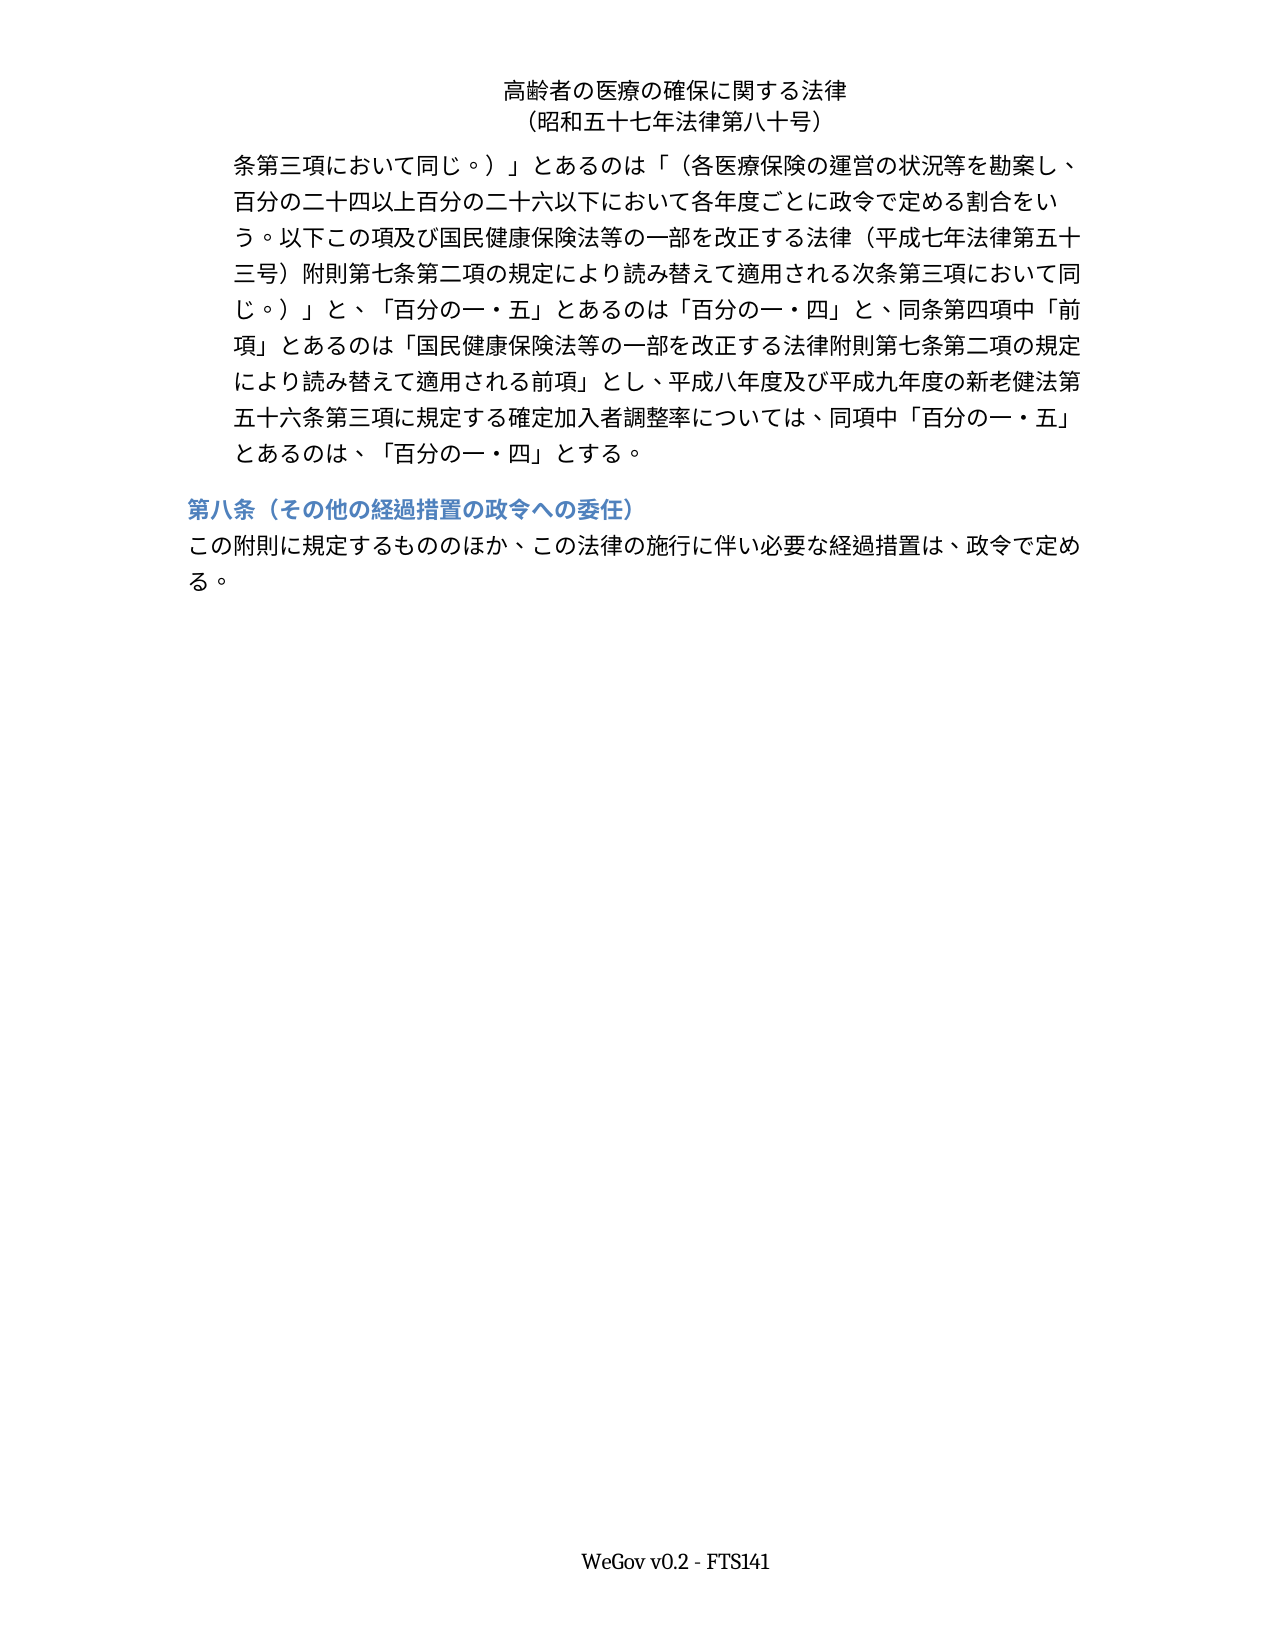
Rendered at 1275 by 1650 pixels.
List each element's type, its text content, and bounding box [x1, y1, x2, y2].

text この附則に規定するもののほか、この法律の施行に伴い必要な経過措置は、政令で定める。 [187, 530, 1087, 597]
subtitle 第八条（その他の経過措置の政令への委任） [187, 494, 1087, 526]
